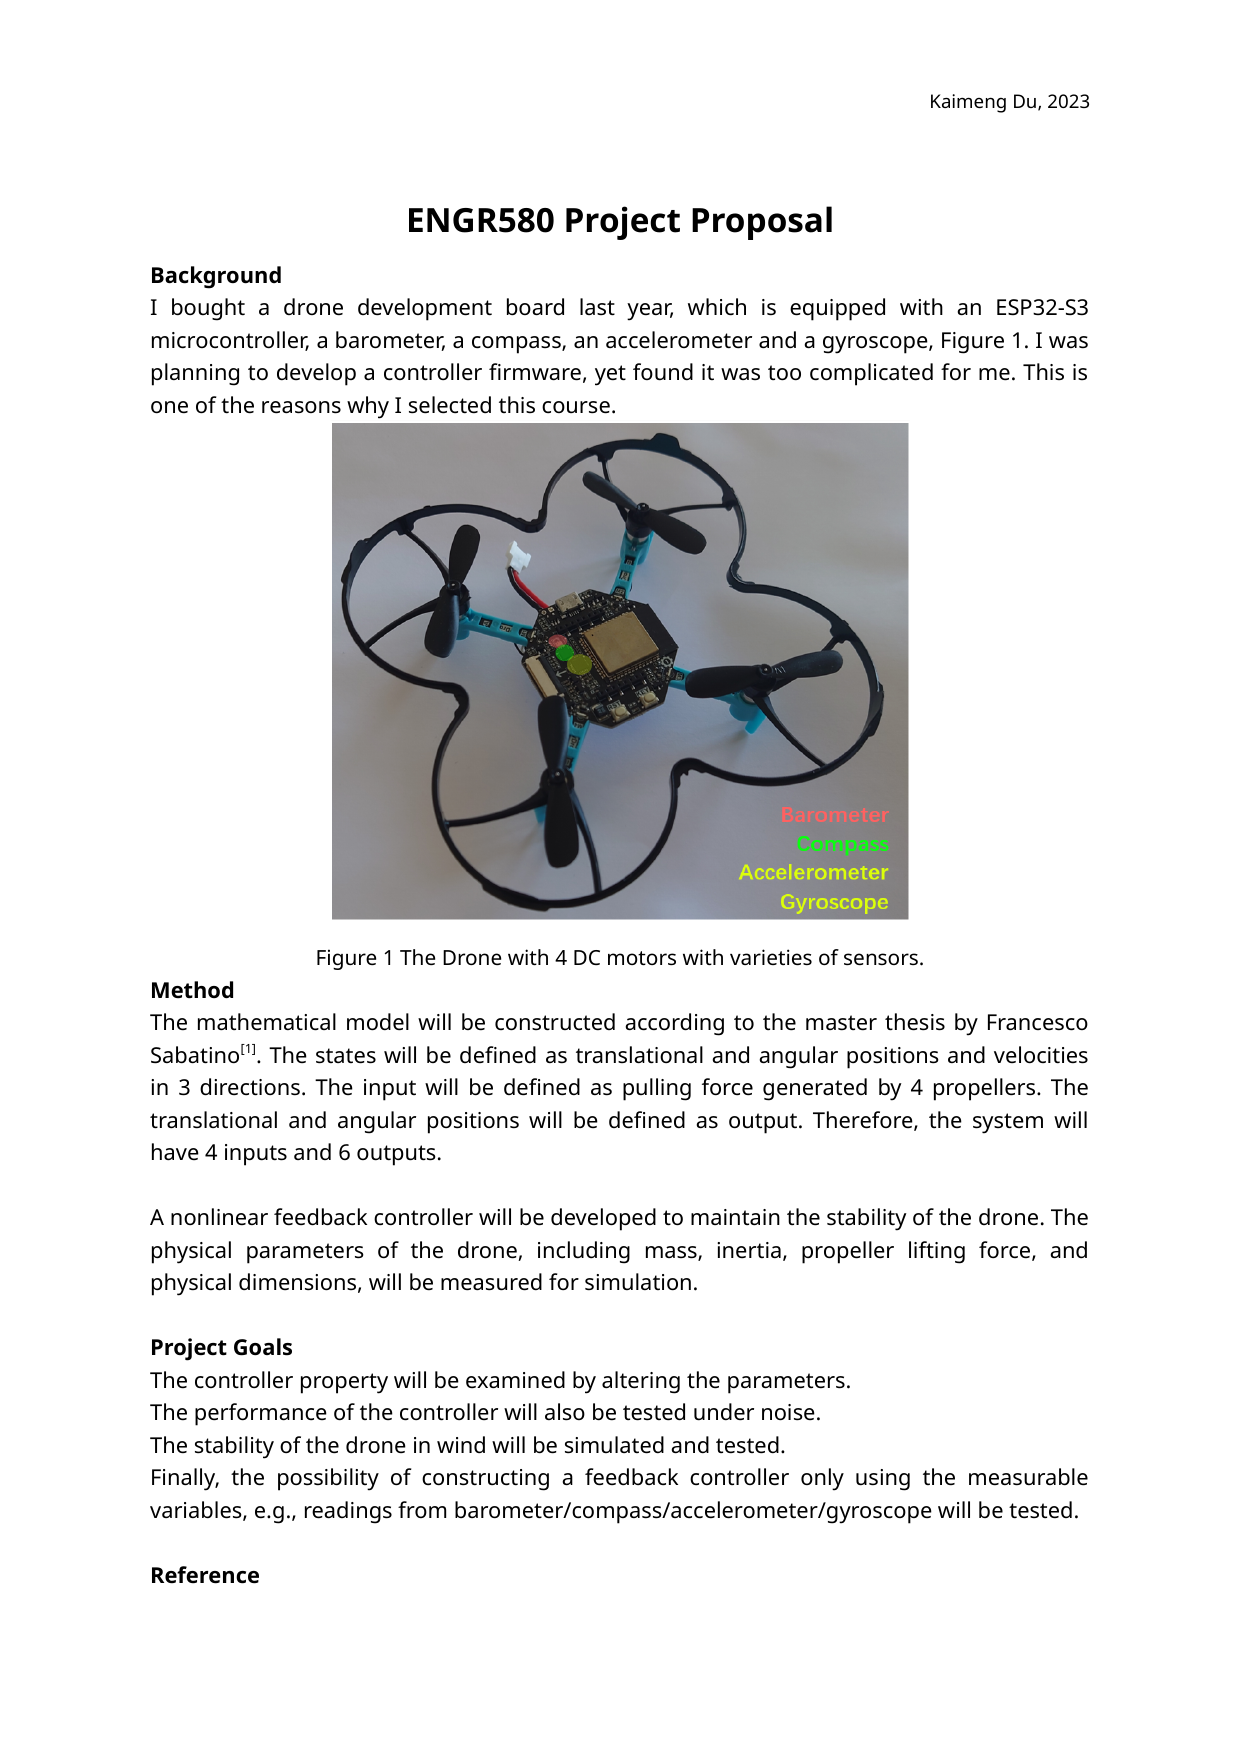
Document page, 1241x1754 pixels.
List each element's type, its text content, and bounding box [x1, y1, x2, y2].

text A nonlinear feedback controller will be developed to maintain the stability of the drone. The physical parameters of the drone, including mass, inertia, propeller lifting force, and physical dimensions, will be measured for simulation. [150, 1201, 1090, 1298]
text The controller property will be examined by altering the parameters. [150, 1363, 1090, 1396]
title ENGR580 Project Proposal [150, 187, 1090, 252]
text Finally, the possibility of constructing a feedback controller only using the measurable variables, e.g., readings from barometer/compass/accelerometer/gyroscope will be tested. [150, 1461, 1090, 1526]
text The mathematical model will be constructed according to the master thesis by Francesco Sabatino[1]. The states will be defined as translational and angular positions and velocities in 3 directions. The input will be defined as pulling force generated by 4 propellers. The translational and angular positions will be defined as output. Therefore, the system will have 4 inputs and 6 outputs. [150, 1006, 1090, 1168]
text The performance of the controller will also be tested under noise. [150, 1396, 1090, 1428]
text Project Goals [150, 1331, 1090, 1363]
picture [330, 420, 910, 921]
text Method [150, 973, 1090, 1006]
text Background [150, 258, 1090, 291]
text Reference [150, 1558, 1090, 1591]
text I bought a drone development board last year, which is equipped with an ESP32-S3 microcontroller, a barometer, a compass, an accelerometer and a gyroscope, Figure 1. I was planning to develop a controller firmware, yet found it was too complicated for me. This is one of the reasons why I selected this course. [150, 291, 1090, 421]
text The stability of the drone in wind will be simulated and tested. [150, 1428, 1090, 1461]
